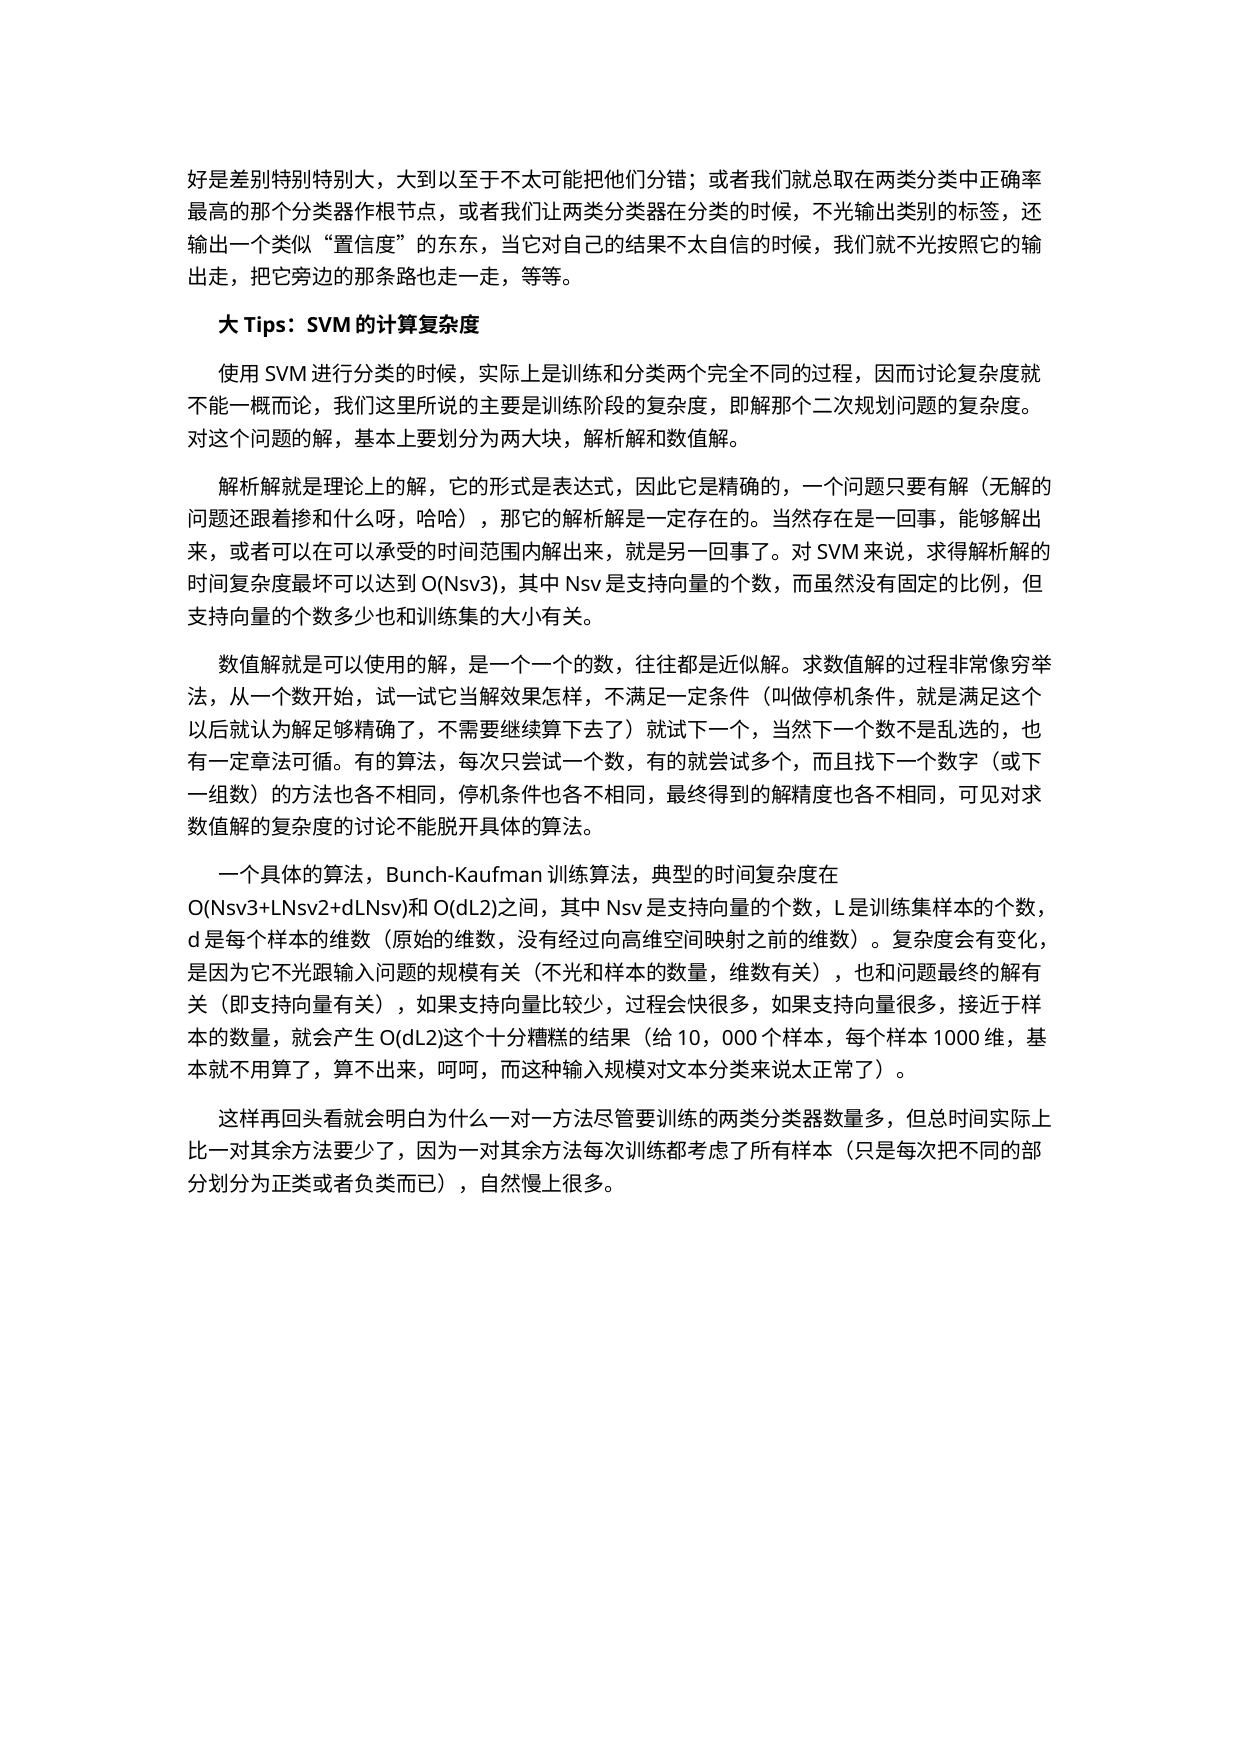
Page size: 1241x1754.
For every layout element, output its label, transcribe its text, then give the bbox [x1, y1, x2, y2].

text 一个具体的算法，Bunch-Kaufman训练算法，典型的时间复杂度在O(Nsv3+LNsv2+dLNsv)和O(dL2)之间，其中Nsv是支持向量的个数，L是训练集样本的个数，d是每个样本的维数（原始的维数，没有经过向高维空间映射之前的维数）。复杂度会有变化，是因为它不光跟输入问题的规模有关（不光和样本的数量，维数有关），也和问题最终的解有关（即支持向量有关），如果支持向量比较少，过程会快很多，如果支持向量很多，接近于样本的数量，就会产生O(dL2)这个十分糟糕的结果（给10，000个样本，每个样本1000维，基本就不用算了，算不出来，呵呵，而这种输入规模对文本分类来说太正常了）。 [187, 858, 1053, 1085]
text 使用SVM进行分类的时候，实际上是训练和分类两个完全不同的过程，因而讨论复杂度就不能一概而论，我们这里所说的主要是训练阶段的复杂度，即解那个二次规划问题的复杂度。对这个问题的解，基本上要划分为两大块，解析解和数值解。 [187, 356, 1053, 453]
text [187, 162, 1053, 292]
text 这样再回头看就会明白为什么一对一方法尽管要训练的两类分类器数量多，但总时间实际上比一对其余方法要少了，因为一对其余方法每次训练都考虑了所有样本（只是每次把不同的部分划分为正类或者负类而已），自然慢上很多。 [187, 1101, 1053, 1198]
text 数值解就是可以使用的解，是一个一个的数，往往都是近似解。求数值解的过程非常像穷举法，从一个数开始，试一试它当解效果怎样，不满足一定条件（叫做停机条件，就是满足这个以后就认为解足够精确了，不需要继续算下去了）就试下一个，当然下一个数不是乱选的，也有一定章法可循。有的算法，每次只尝试一个数，有的就尝试多个，而且找下一个数字（或下一组数）的方法也各不相同，停机条件也各不相同，最终得到的解精度也各不相同，可见对求数值解的复杂度的讨论不能脱开具体的算法。 [187, 647, 1053, 842]
text 大Tips：SVM的计算复杂度 [187, 308, 1053, 340]
text 解析解就是理论上的解，它的形式是表达式，因此它是精确的，一个问题只要有解（无解的问题还跟着掺和什么呀，哈哈），那它的解析解是一定存在的。当然存在是一回事，能够解出来，或者可以在可以承受的时间范围内解出来，就是另一回事了。对SVM来说，求得解析解的时间复杂度最坏可以达到O(Nsv3)，其中Nsv是支持向量的个数，而虽然没有固定的比例，但支持向量的个数多少也和训练集的大小有关。 [187, 469, 1053, 631]
